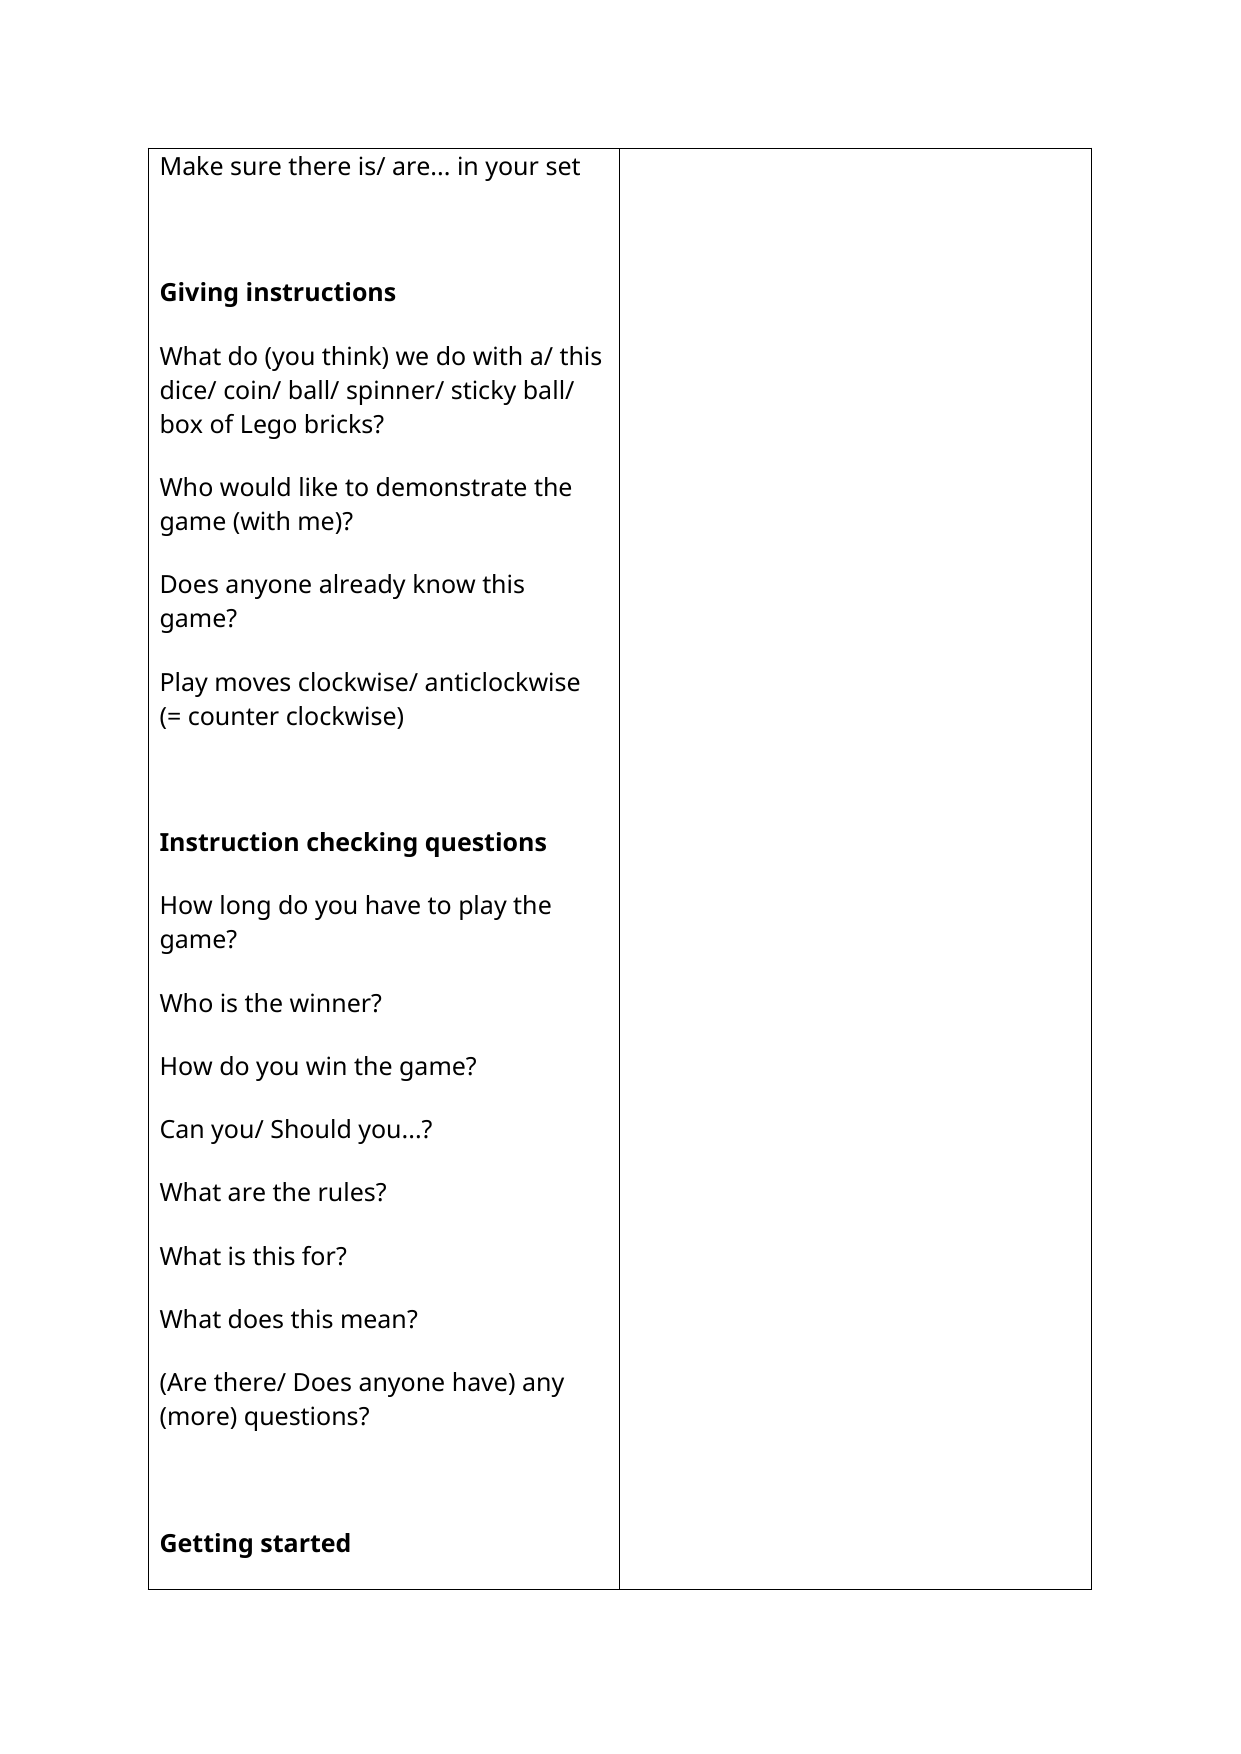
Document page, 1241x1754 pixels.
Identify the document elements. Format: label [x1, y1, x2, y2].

table_cell [149, 149, 619, 1588]
table_cell [620, 149, 1091, 1588]
